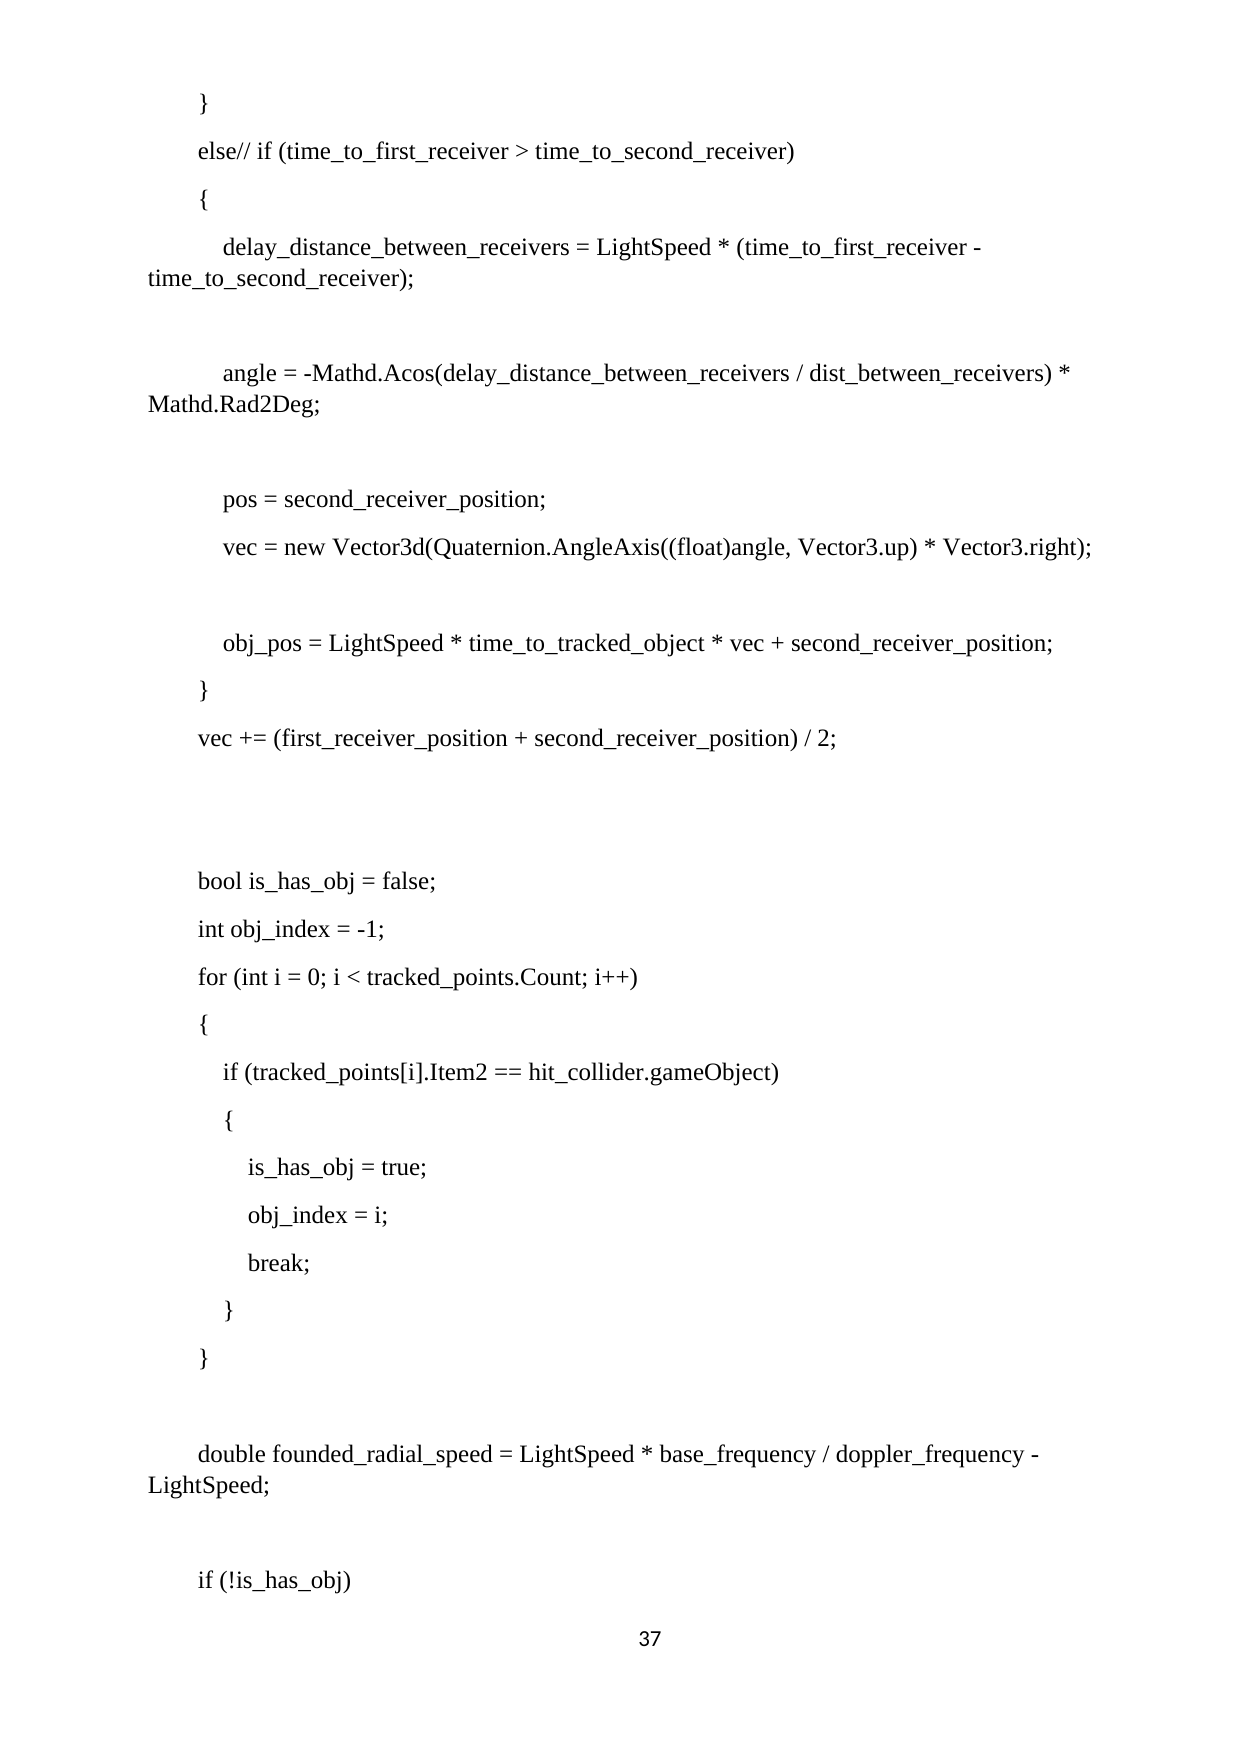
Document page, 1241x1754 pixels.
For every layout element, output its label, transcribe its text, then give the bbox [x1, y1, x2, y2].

text double founded_radial_speed = LightSpeed * base_frequency / doppler_frequency - LightSpeed; [148, 1439, 1152, 1498]
text delay_distance_between_receivers = LightSpeed * (time_to_first_receiver - time_to_second_receiver); [148, 232, 1152, 291]
text vec = new Vector3d(Quaternion.AngleAxis((float)angle, Vector3.up) * Vector3.right); [148, 532, 1152, 561]
text int obj_index = -1; [148, 914, 1152, 943]
text if (!is_has_obj) [148, 1565, 1152, 1594]
text } [148, 675, 1152, 704]
text is_has_obj = true; [148, 1152, 1152, 1181]
text pos = second_receiver_position; [148, 484, 1152, 513]
text { [148, 1105, 1152, 1133]
text else// if (time_to_first_receiver > time_to_second_receiver) [148, 136, 1152, 165]
text { [148, 1009, 1152, 1038]
text angle = -Mathd.Acos(delay_distance_between_receivers / dist_between_receivers) * Mathd.Rad2Deg; [148, 358, 1152, 418]
text } [148, 88, 1152, 117]
text vec += (first_receiver_position + second_receiver_position) / 2; [148, 723, 1152, 752]
text { [148, 184, 1152, 213]
text } [148, 1296, 1152, 1324]
text for (int i = 0; i < tracked_points.Count; i++) [148, 962, 1152, 990]
text break; [148, 1248, 1152, 1277]
text obj_pos = LightSpeed * time_to_tracked_object * vec + second_receiver_position; [148, 628, 1152, 656]
text if (tracked_points[i].Item2 == hit_collider.gameObject) [148, 1057, 1152, 1086]
text } [148, 1343, 1152, 1372]
text obj_index = i; [148, 1200, 1152, 1229]
text bool is_has_obj = false; [148, 866, 1152, 895]
